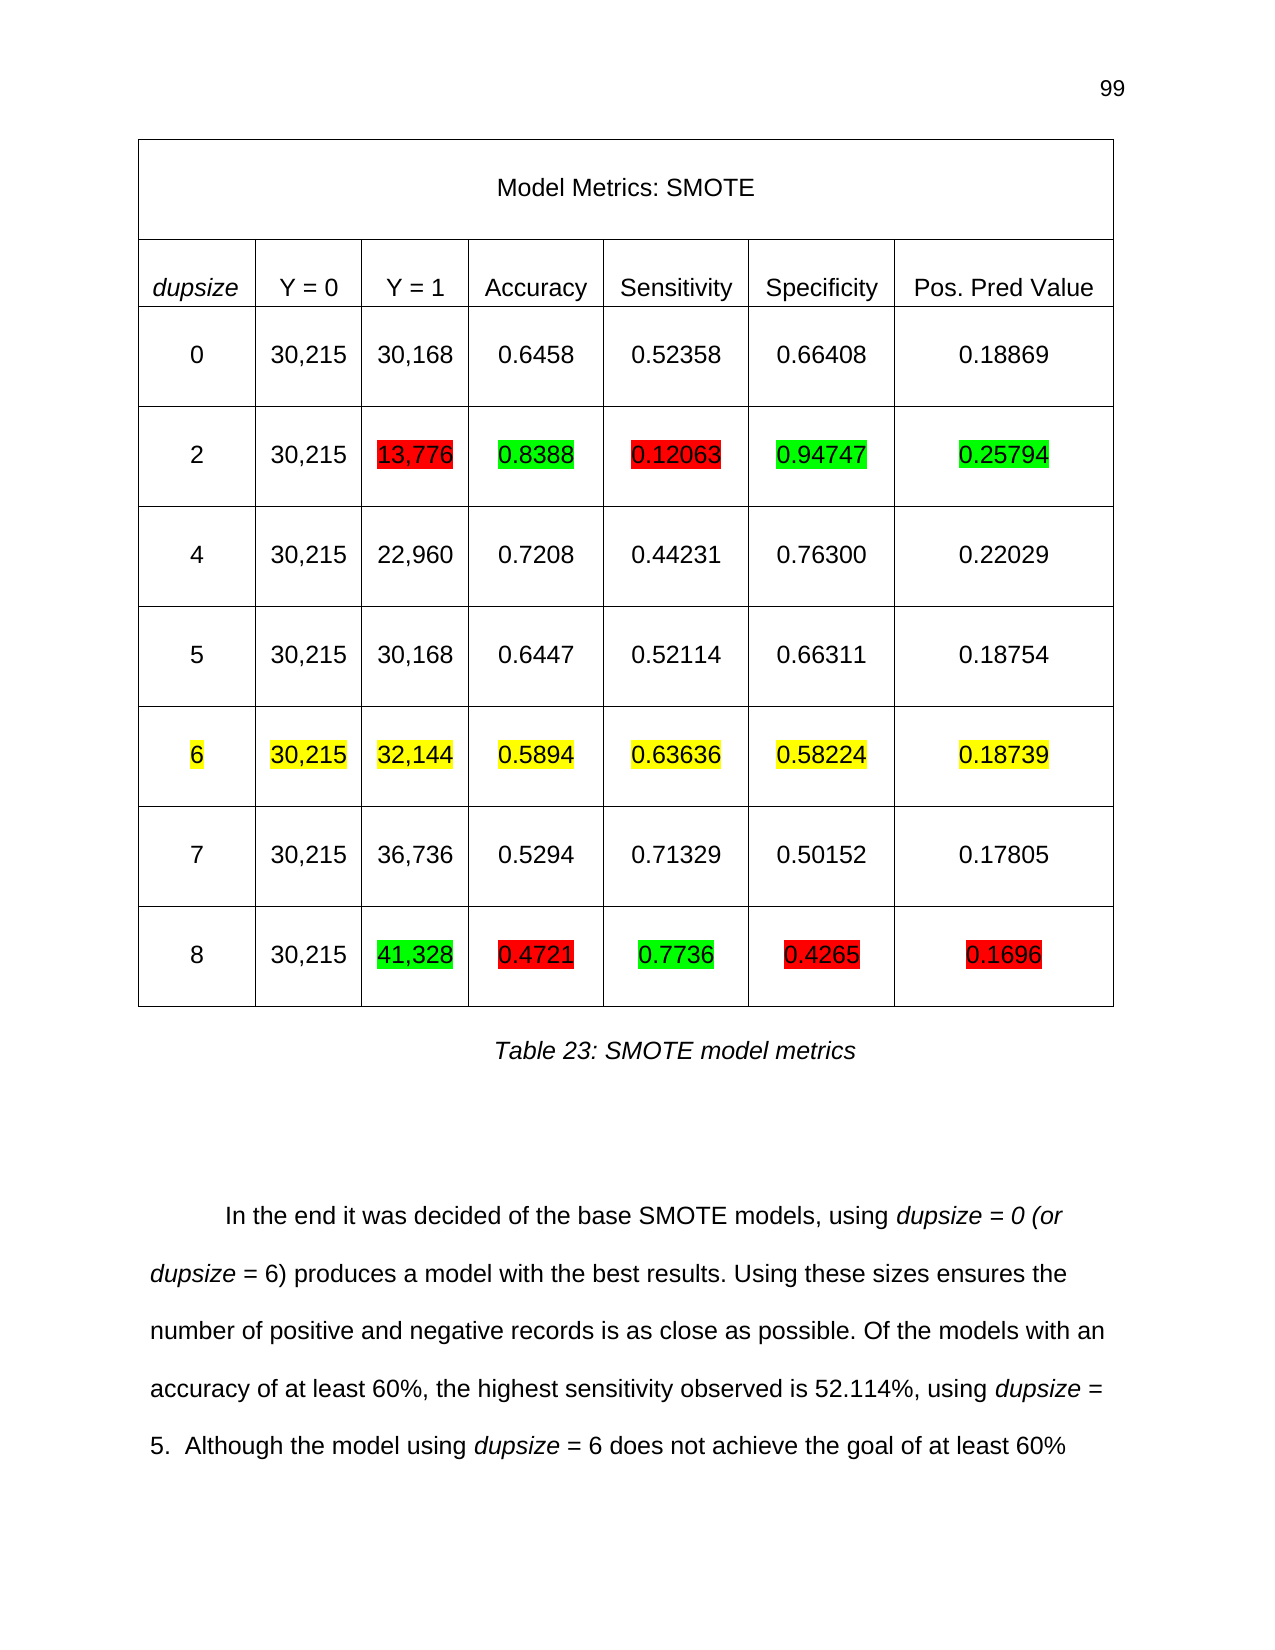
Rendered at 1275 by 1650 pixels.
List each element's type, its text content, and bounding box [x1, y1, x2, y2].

table_header Model Metrics: SMOTE [139, 140, 1113, 239]
table_cell 4 [139, 507, 255, 606]
table_cell 30,215 [256, 807, 361, 906]
table_cell 0.7736 [604, 907, 748, 1006]
table_cell 0.76300 [749, 507, 894, 606]
table_cell 0.66408 [749, 307, 894, 406]
table_cell Y = 0 [256, 240, 361, 306]
table_cell 2 [139, 407, 255, 506]
table_cell 0.66311 [749, 607, 894, 706]
table_cell 0.6447 [469, 607, 603, 706]
table_cell 30,215 [256, 507, 361, 606]
table_cell 0.7208 [469, 507, 603, 606]
table_cell 30,215 [256, 607, 361, 706]
table_cell 0.17805 [895, 807, 1113, 906]
table_cell 30,215 [256, 707, 361, 806]
table_cell Pos. Pred Value [895, 240, 1113, 306]
table_cell 30,215 [256, 407, 361, 506]
table_cell 0.63636 [604, 707, 748, 806]
table_cell 30,215 [256, 907, 361, 1006]
table_cell 8 [139, 907, 255, 1006]
table_cell 30,168 [362, 307, 468, 406]
table_cell 0.18739 [895, 707, 1113, 806]
table_cell 0.50152 [749, 807, 894, 906]
table_cell 0.22029 [895, 507, 1113, 606]
table_cell 0.71329 [604, 807, 748, 906]
table_cell 41,328 [362, 907, 468, 1006]
table_cell 30,168 [362, 607, 468, 706]
table_cell 30,215 [256, 307, 361, 406]
table_cell Sensitivity [604, 240, 748, 306]
table_cell 0.52358 [604, 307, 748, 406]
table_cell 0.4265 [749, 907, 894, 1006]
table_cell 0.1696 [895, 907, 1113, 1006]
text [150, 1201, 1127, 1460]
table_cell Specificity [749, 240, 894, 306]
table_cell 6 [139, 707, 255, 806]
table_cell 0.4721 [469, 907, 603, 1006]
table_cell Accuracy [469, 240, 603, 306]
text Table 23: SMOTE model metrics [150, 150, 1127, 1065]
table_cell 5 [139, 607, 255, 706]
table_cell dupsize [139, 240, 255, 306]
table_cell 32,144 [362, 707, 468, 806]
table_cell 13,776 [362, 407, 468, 506]
table_cell 7 [139, 807, 255, 906]
table_cell 0.25794 [895, 407, 1113, 506]
table_cell 22,960 [362, 507, 468, 606]
table_cell 0.18754 [895, 607, 1113, 706]
table_cell 36,736 [362, 807, 468, 906]
table_cell 0.12063 [604, 407, 748, 506]
table_cell 0.18869 [895, 307, 1113, 406]
table_cell 0.8388 [469, 407, 603, 506]
table_cell Y = 1 [362, 240, 468, 306]
table_cell 0.94747 [749, 407, 894, 506]
table_cell 0.52114 [604, 607, 748, 706]
table_cell 0 [139, 307, 255, 406]
table_cell 0.6458 [469, 307, 603, 406]
table_cell 0.5294 [469, 807, 603, 906]
table_cell 0.44231 [604, 507, 748, 606]
table_cell 0.5894 [469, 707, 603, 806]
table_cell 0.58224 [749, 707, 894, 806]
